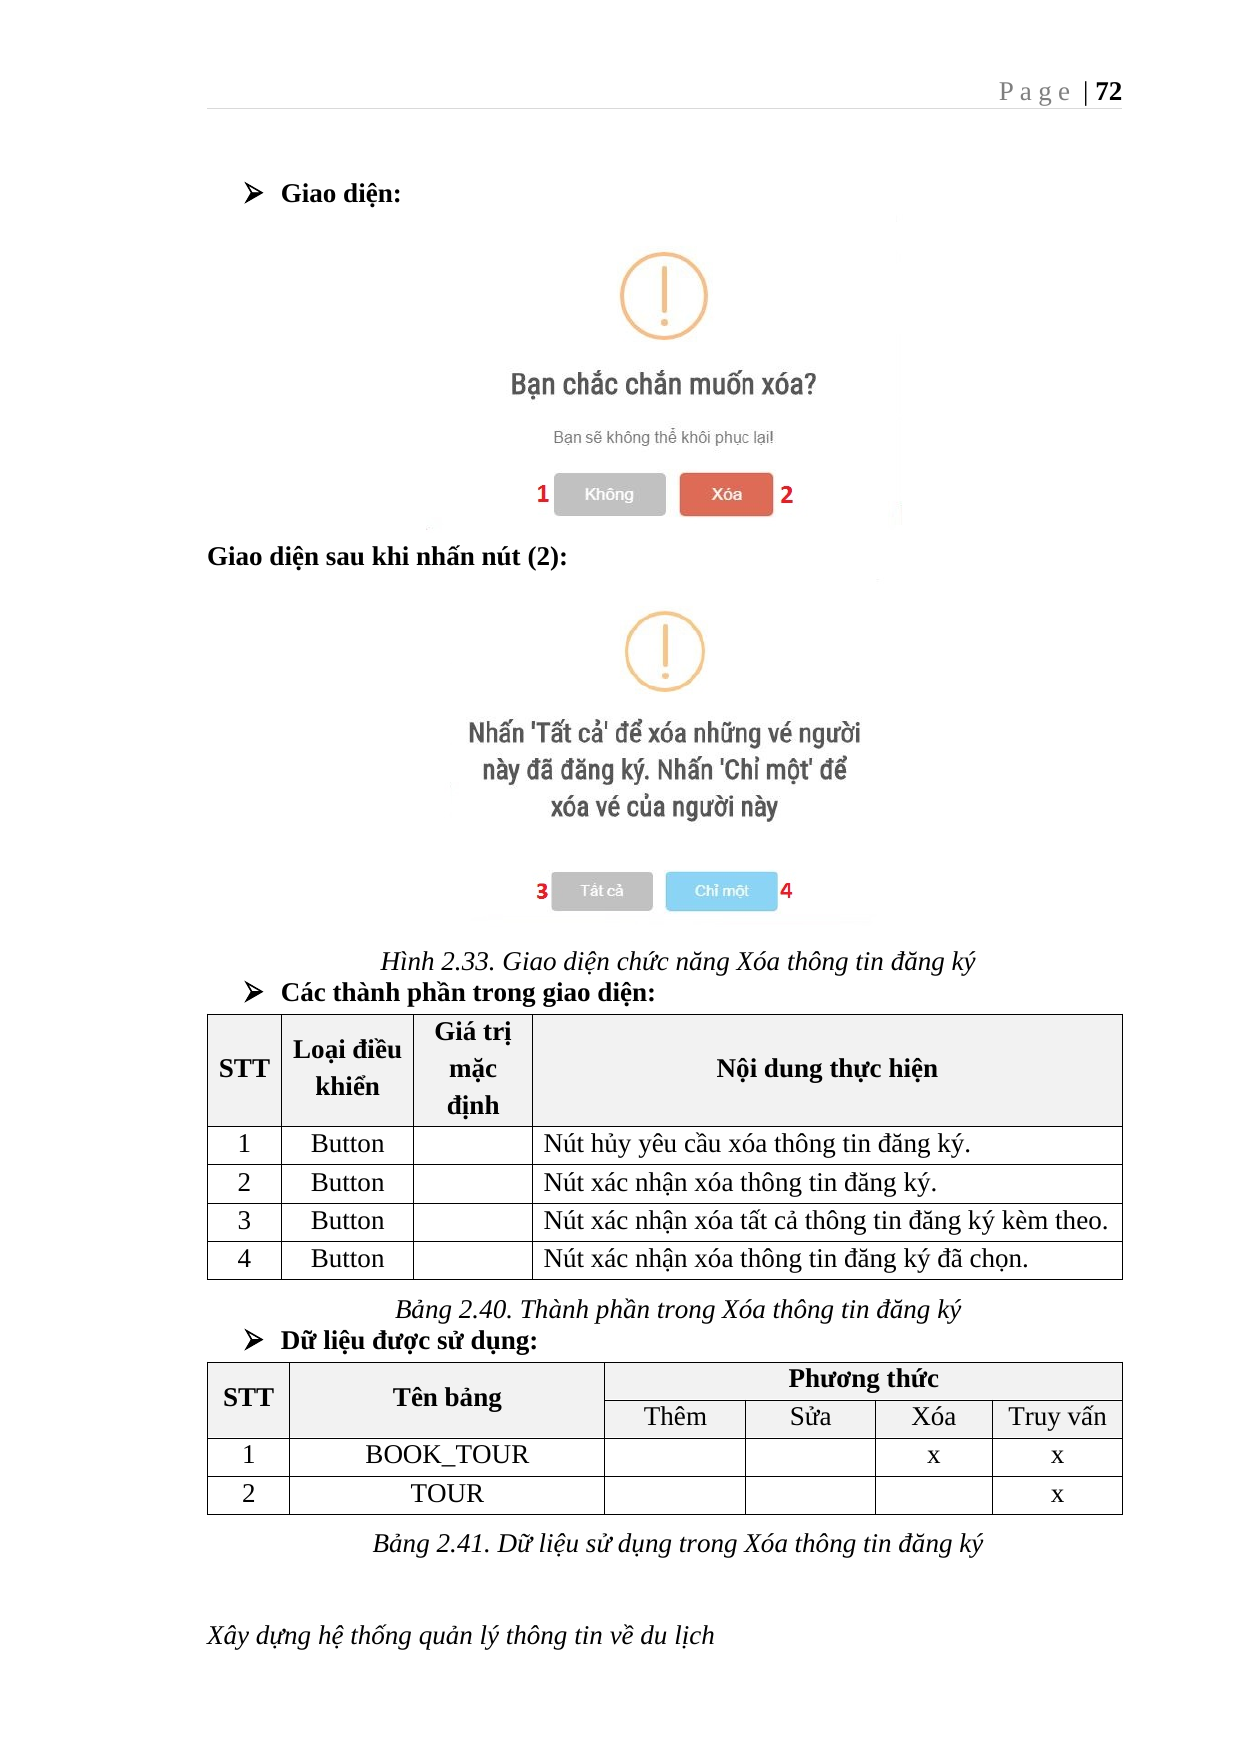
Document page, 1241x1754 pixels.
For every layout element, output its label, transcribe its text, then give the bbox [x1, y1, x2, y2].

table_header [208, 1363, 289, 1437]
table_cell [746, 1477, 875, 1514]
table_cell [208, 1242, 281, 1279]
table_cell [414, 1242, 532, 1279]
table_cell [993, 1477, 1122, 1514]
list Giao diện: [243, 177, 1122, 208]
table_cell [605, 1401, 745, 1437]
text Hình 2.33. Giao diện chức năng Xóa thông tin đăng ký [207, 945, 1122, 976]
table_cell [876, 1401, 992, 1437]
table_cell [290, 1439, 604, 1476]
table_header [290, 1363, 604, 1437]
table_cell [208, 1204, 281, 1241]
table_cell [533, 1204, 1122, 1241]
text Bảng 2.41. Dữ liệu sử dụng trong Xóa thông tin đăng ký [207, 1528, 1122, 1559]
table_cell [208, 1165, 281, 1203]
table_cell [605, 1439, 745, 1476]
text Giao diện sau khi nhấn nút (2): [207, 540, 1122, 571]
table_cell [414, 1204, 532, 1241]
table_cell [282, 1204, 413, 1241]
picture [426, 214, 903, 534]
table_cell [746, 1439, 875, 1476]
list Các thành phần trong giao diện: [243, 976, 1122, 1007]
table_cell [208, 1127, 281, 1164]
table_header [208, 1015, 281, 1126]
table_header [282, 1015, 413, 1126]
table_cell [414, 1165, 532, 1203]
picture [444, 577, 885, 927]
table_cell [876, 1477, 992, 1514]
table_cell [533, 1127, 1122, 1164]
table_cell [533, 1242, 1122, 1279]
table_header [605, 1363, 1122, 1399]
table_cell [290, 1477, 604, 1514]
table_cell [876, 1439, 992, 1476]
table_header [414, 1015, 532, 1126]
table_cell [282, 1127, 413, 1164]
list Dữ liệu được sử dụng: [243, 1324, 1122, 1355]
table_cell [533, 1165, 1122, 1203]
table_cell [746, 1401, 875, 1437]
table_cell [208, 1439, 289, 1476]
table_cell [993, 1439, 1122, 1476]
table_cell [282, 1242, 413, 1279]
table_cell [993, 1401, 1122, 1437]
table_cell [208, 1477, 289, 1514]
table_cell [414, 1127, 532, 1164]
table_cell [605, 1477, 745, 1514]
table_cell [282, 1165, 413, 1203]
text Bảng 2.40. Thành phần trong Xóa thông tin đăng ký [207, 1293, 1122, 1324]
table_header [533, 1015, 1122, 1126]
